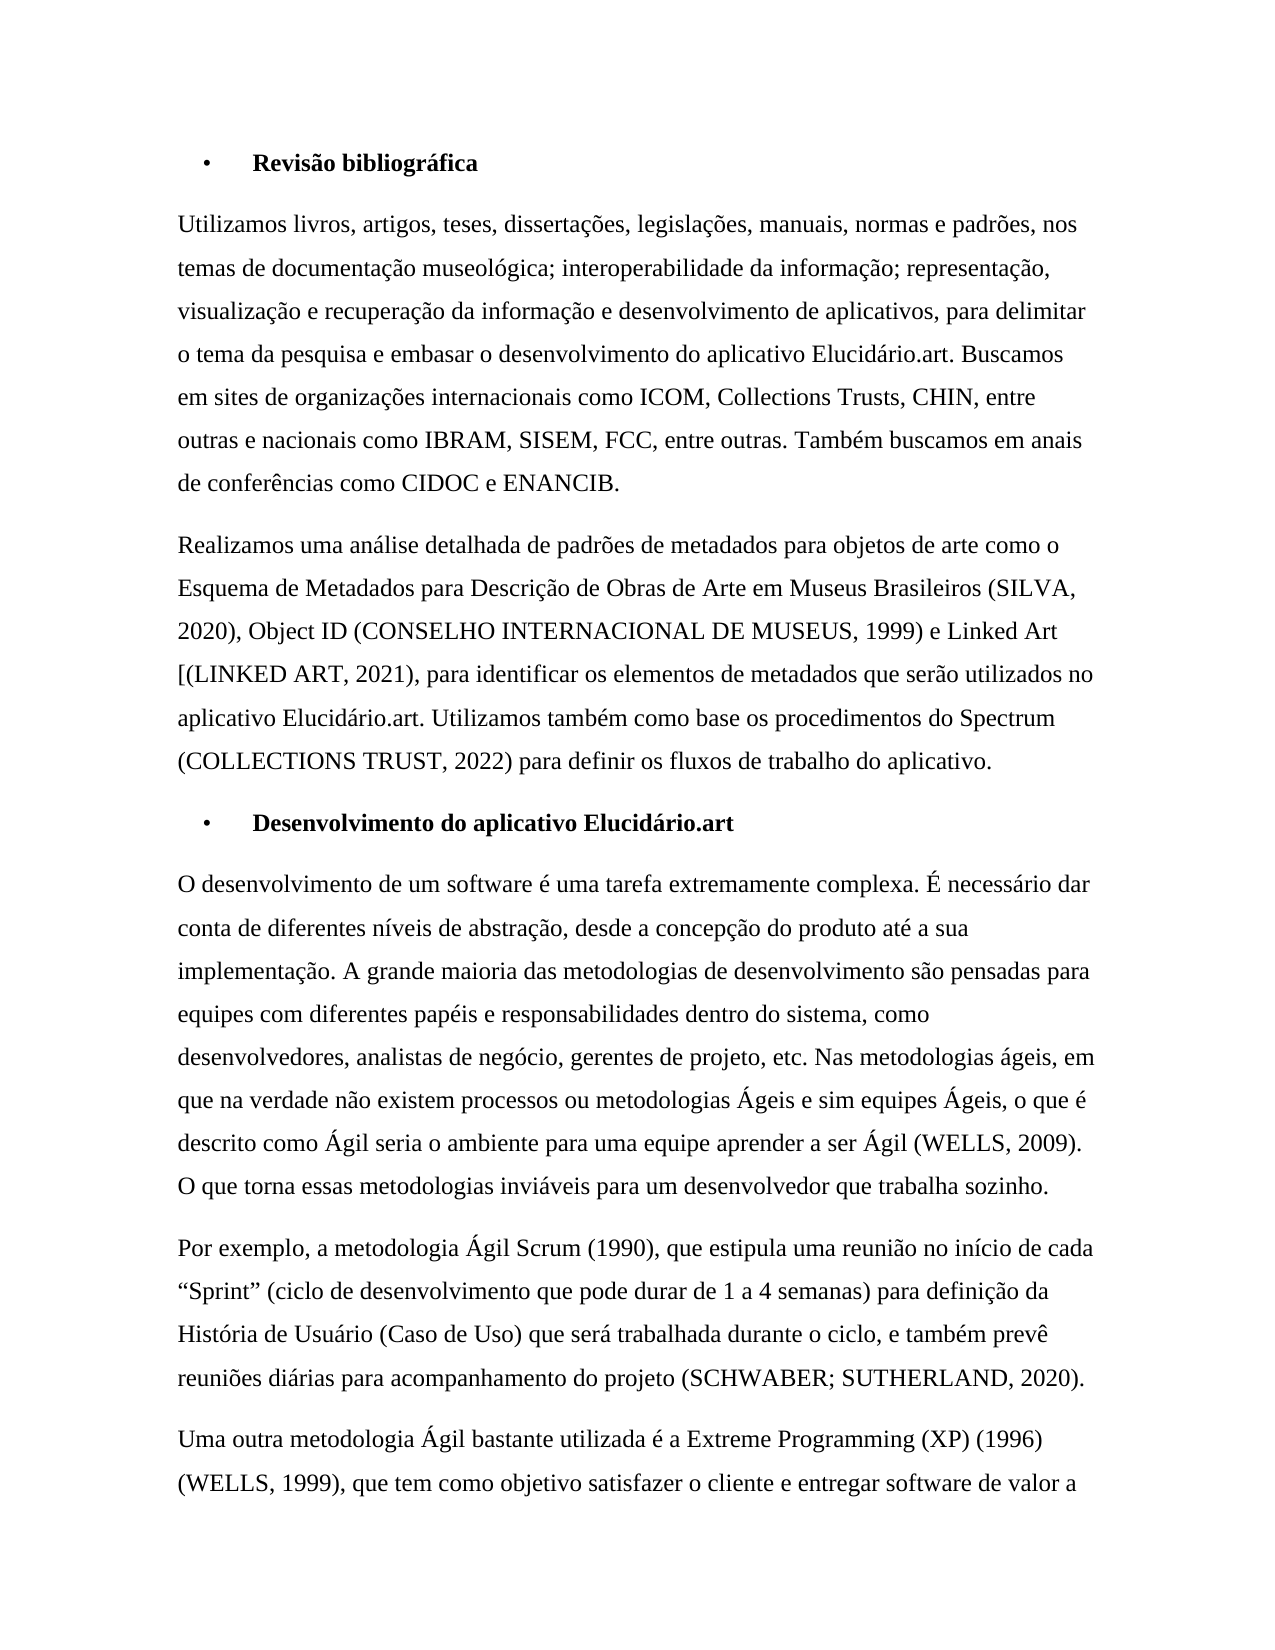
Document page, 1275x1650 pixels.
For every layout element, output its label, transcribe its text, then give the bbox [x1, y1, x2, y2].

text Utilizamos livros, artigos, teses, dissertações, legislações, manuais, normas e padrões, nos temas de documentação museológica; interoperabilidade da informação; representação, visualização e recuperação da informação e desenvolvimento de aplicativos, para delimitar o tema da pesquisa e embasar o desenvolvimento do aplicativo Elucidário.art. Buscamos em sites de organizações internacionais como ICOM, Collections Trusts, CHIN, entre outras e nacionais como IBRAM, SISEM, FCC, entre outras. Também buscamos em anais de conferências como CIDOC e ENANCIB. [177, 209, 1098, 497]
text Por exemplo, a metodologia Ágil Scrum (1990), que estipula uma reunião no início de cada “Sprint” (ciclo de desenvolvimento que pode durar de 1 a 4 semanas) para definição da História de Usuário (Caso de Uso) que será trabalhada durante o ciclo, e também prevê reuniões diárias para acompanhamento do projeto (SCHWABER; SUTHERLAND, 2020). [177, 1233, 1098, 1391]
text O desenvolvimento de um software é uma tarefa extremamente complexa. É necessário dar conta de diferentes níveis de abstração, desde a concepção do produto até a sua implementação. A grande maioria das metodologias de desenvolvimento são pensadas para equipes com diferentes papéis e responsabilidades dentro do sistema, como desenvolvedores, analistas de negócio, gerentes de projeto, etc. Nas metodologias ágeis, em que na verdade não existem processos ou metodologias Ágeis e sim equipes Ágeis, o que é descrito como Ágil seria o ambiente para uma equipe aprender a ser Ágil (WELLS, 2009). O que torna essas metodologias inviáveis para um desenvolvedor que trabalha sozinho. [177, 869, 1098, 1200]
text Realizamos uma análise detalhada de padrões de metadados para objetos de arte como o Esquema de Metadados para Descrição de Obras de Arte em Museus Brasileiros (SILVA, 2020), Object ID (CONSELHO INTERNACIONAL DE MUSEUS, 1999) e Linked Art [(LINKED ART, 2021), para identificar os elementos de metadados que serão utilizados no aplicativo Elucidário.art. Utilizamos também como base os procedimentos do Spectrum (COLLECTIONS TRUST, 2022) para definir os fluxos de trabalho do aplicativo. [177, 530, 1098, 774]
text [177, 1424, 1098, 1496]
list Desenvolvimento do aplicativo Elucidário.art [202, 808, 1098, 836]
list Revisão bibliográfica [202, 148, 1098, 176]
